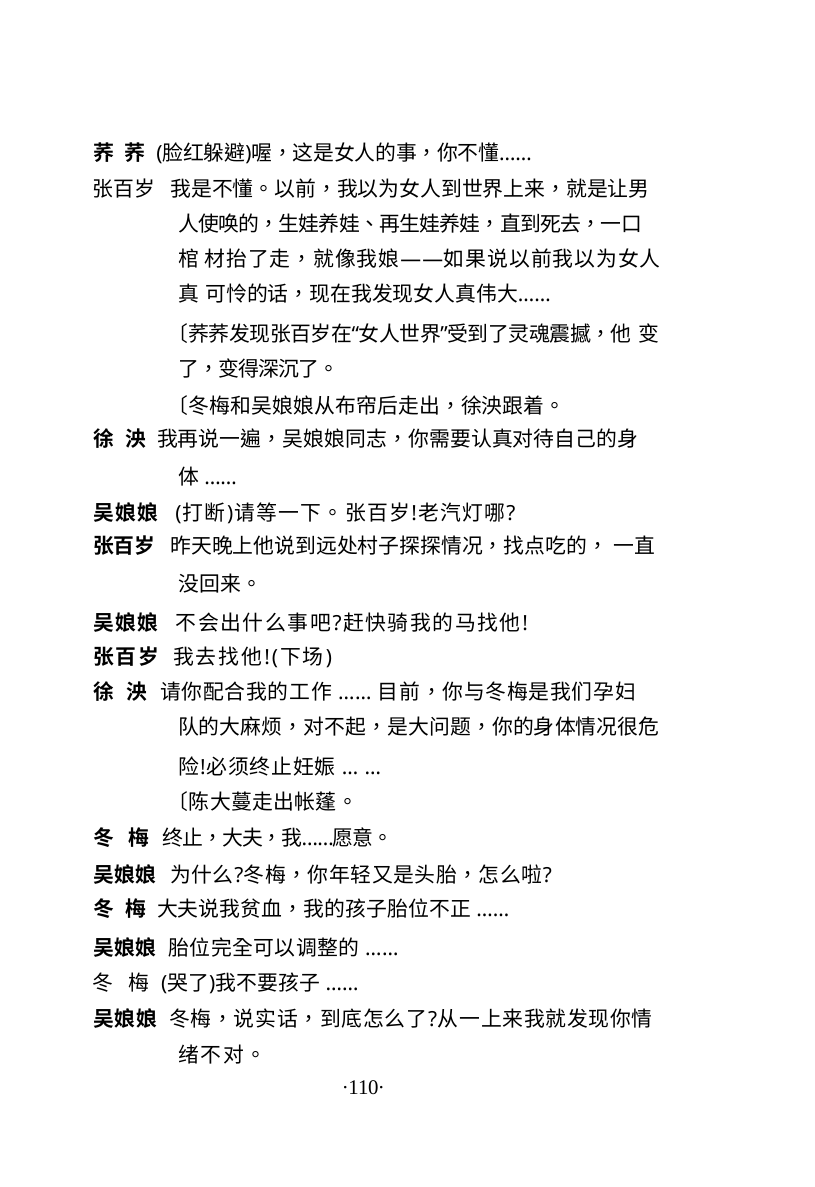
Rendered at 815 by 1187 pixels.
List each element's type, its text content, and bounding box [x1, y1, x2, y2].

text 吴娘娘 冬梅，说实话，到底怎么了?从一上来我就发现你情 绪不对。 [93, 1004, 661, 1069]
text 冬 梅 终止，大夫，我……愿意。 [93, 825, 692, 851]
text 〔冬梅和吴娘娘从布帘后走出，徐泱跟着。 [168, 393, 692, 419]
text 吴娘娘 (打断)请等一下。张百岁!老汽灯哪? [93, 500, 692, 526]
text 险!必须终止妊娠 … … 〔陈大蔓走出帐蓬。 [168, 752, 394, 815]
text 吴娘娘 不会出什么事吧?赶快骑我的马找他! 张百岁 我去找他!(下场) [93, 608, 535, 671]
text 〔荞荞发现张百岁在“女人世界”受到了灵魂震撼，他 变了，变得深沉了。 [168, 319, 659, 382]
text 冬 梅 (哭了)我不要孩子 …… [93, 969, 692, 996]
text 张百岁 我是不懂。以前，我以为女人到世界上来，就是让男 人使唤的，生娃养娃、再生娃养娃，直到死去，一口棺 材抬了走，就像我娘——如果说以前我以为女人真 可怜的话，现在我发现女人真伟大…… [93, 174, 661, 308]
text 张百岁 昨天晚上他说到远处村子探探情况，找点吃的， 一直 没回来。 [93, 532, 661, 598]
text 荞 荞 (脸红躲避)喔，这是女人的事，你不懂…… [93, 139, 692, 165]
text 徐 泱 请你配合我的工作 …… 目前，你与冬梅是我们孕妇 队的大麻烦，对不起，是大问题，你的身体情况很危 [93, 677, 661, 741]
text 徐 泱 我再说一遍，吴娘娘同志，你需要认真对待自己的身 体 …… [93, 424, 659, 491]
text 吴娘娘 为什么?冬梅，你年轻又是头胎，怎么啦? 冬 梅 大夫说我贫血，我的孩子胎位不正 …… [93, 860, 561, 922]
text 吴娘娘 胎位完全可以调整的 …… [93, 932, 692, 961]
